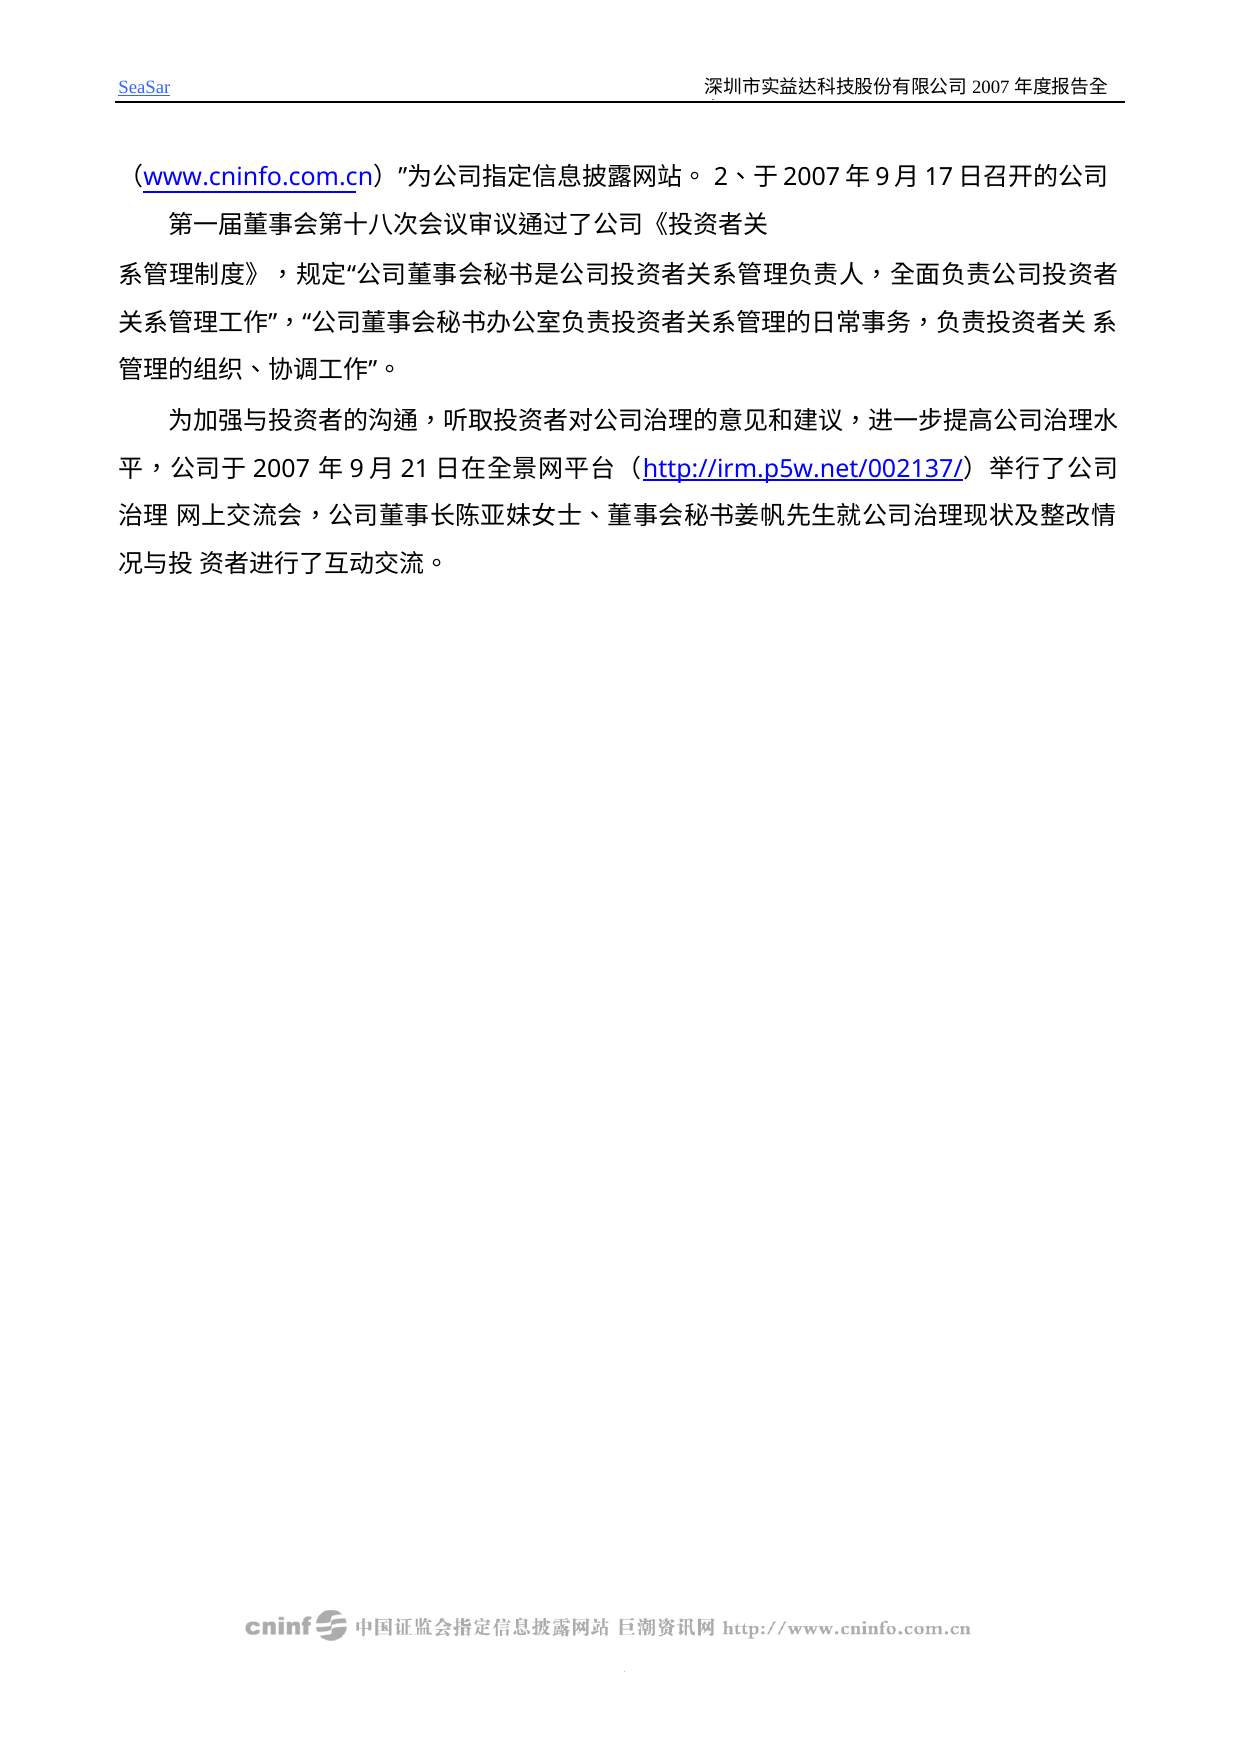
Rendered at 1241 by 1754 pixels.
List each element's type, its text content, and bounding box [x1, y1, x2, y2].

text 系管理制度》，规定“公司董事会秘书是公司投资者关系管理负责人，全面负责公司投资者 关系管理工作”，“公司董事会秘书办公室负责投资者关系管理的日常事务，负责投资者关 系管理的组织、协调工作”。 [118, 257, 1118, 386]
text （www.cninfo.com.cn）”为公司指定信息披露网站。 2、于2007年9月17日召开的公司第一届董事会第十八次会议审议通过了公司《投资者关 [118, 159, 1120, 240]
picture [120, 1591, 1121, 1658]
text 为加强与投资者的沟通，听取投资者对公司治理的意见和建议，进一步提高公司治理水 平，公司于2007 年9月21日在全景网平台（http://irm.p5w.net/002137/）举行了公司治理 网上交流会，公司董事长陈亚妹女士、董事会秘书姜帆先生就公司治理现状及整改情况与投 资者进行了互动交流。 [118, 403, 1118, 579]
